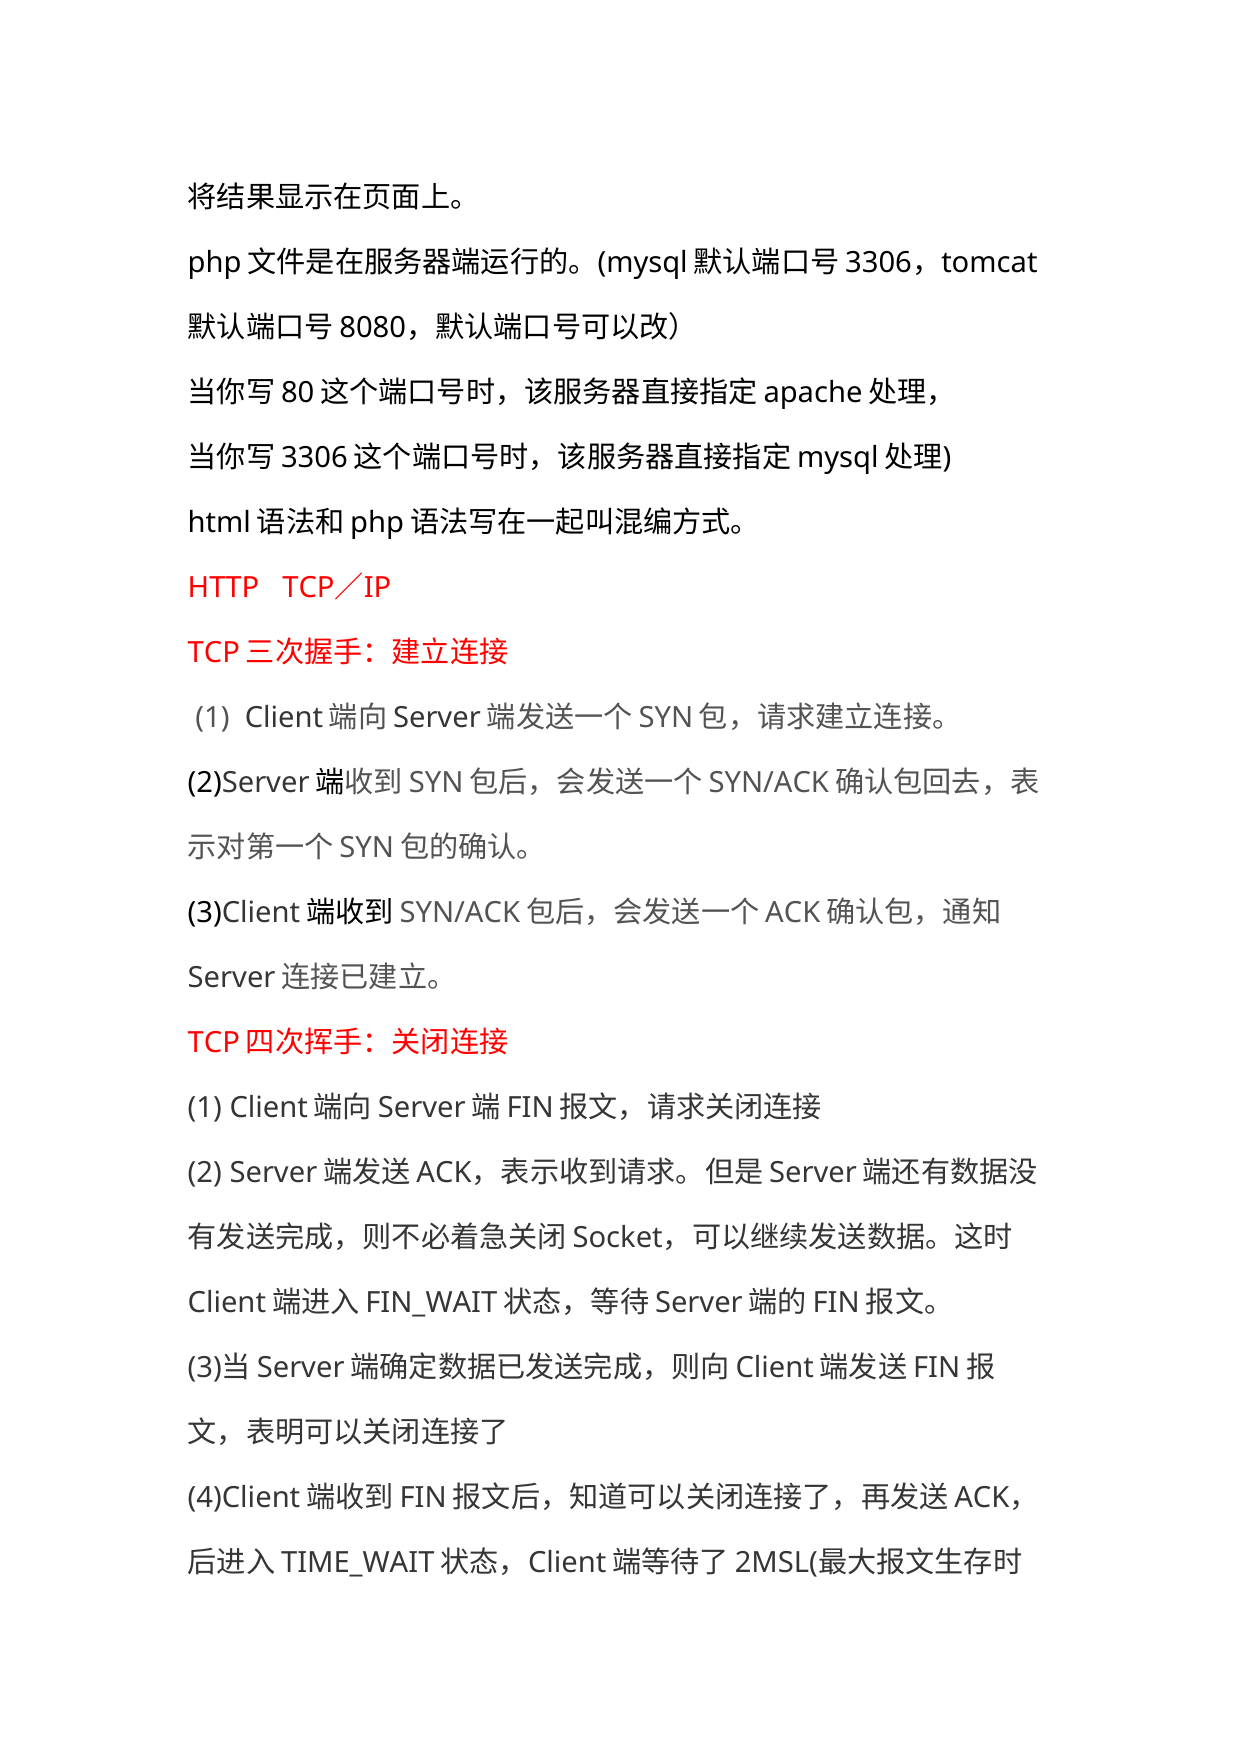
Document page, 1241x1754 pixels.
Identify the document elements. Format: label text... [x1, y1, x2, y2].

text (2) Server端发送ACK，表示收到请求。但是Server端还有数据没有发送完成，则不必着急关闭Socket，可以继续发送数据。这时Client端进入FIN_WAIT状态，等待Server端的FIN报文。 [187, 1137, 1053, 1332]
text (1) Client端向Server端发送一个SYN包，请求建立连接。 [187, 682, 1053, 747]
text php文件是在服务器端运行的。(mysql默认端口号3306，tomcat默认端口号8080，默认端口号可以改） [187, 227, 1053, 357]
text HTTP TCP／IP [187, 552, 1053, 617]
text html语法和php语法写在一起叫混编方式。 [187, 487, 1053, 552]
text 当你写3306这个端口号时，该服务器直接指定mysql处理) [187, 422, 1053, 487]
text (3)当Server端确定数据已发送完成，则向Client端发送FIN报文，表明可以关闭连接了 [187, 1332, 1053, 1462]
text (4)Client端收到FIN报文后，知道可以关闭连接了，再发送ACK，后进入TIME_WAIT状态，Client端等待了2MSL(最大报文生存时间)后依然没有收到回复，则证明Server端已正常关闭，然后Client端也可以关闭连接了，进入Closed状态。 [187, 1462, 1053, 1592]
text 将结果显示在页面上。 [187, 162, 1053, 227]
text (2)Server端收到SYN包后，会发送一个SYN/ACK确认包回去，表示对第一个SYN包的确认。 [187, 747, 1053, 877]
text (1) Client端向Server端FIN报文，请求关闭连接 [187, 1072, 1053, 1137]
text TCP四次挥手：关闭连接 [187, 1007, 1053, 1072]
text TCP三次握手：建立连接 [187, 617, 1053, 682]
text 当你写80这个端口号时，该服务器直接指定apache处理， [187, 357, 1053, 422]
text (3)Client端收到SYN/ACK包后，会发送一个ACK确认包，通知Server连接已建立。 [187, 877, 1053, 1007]
